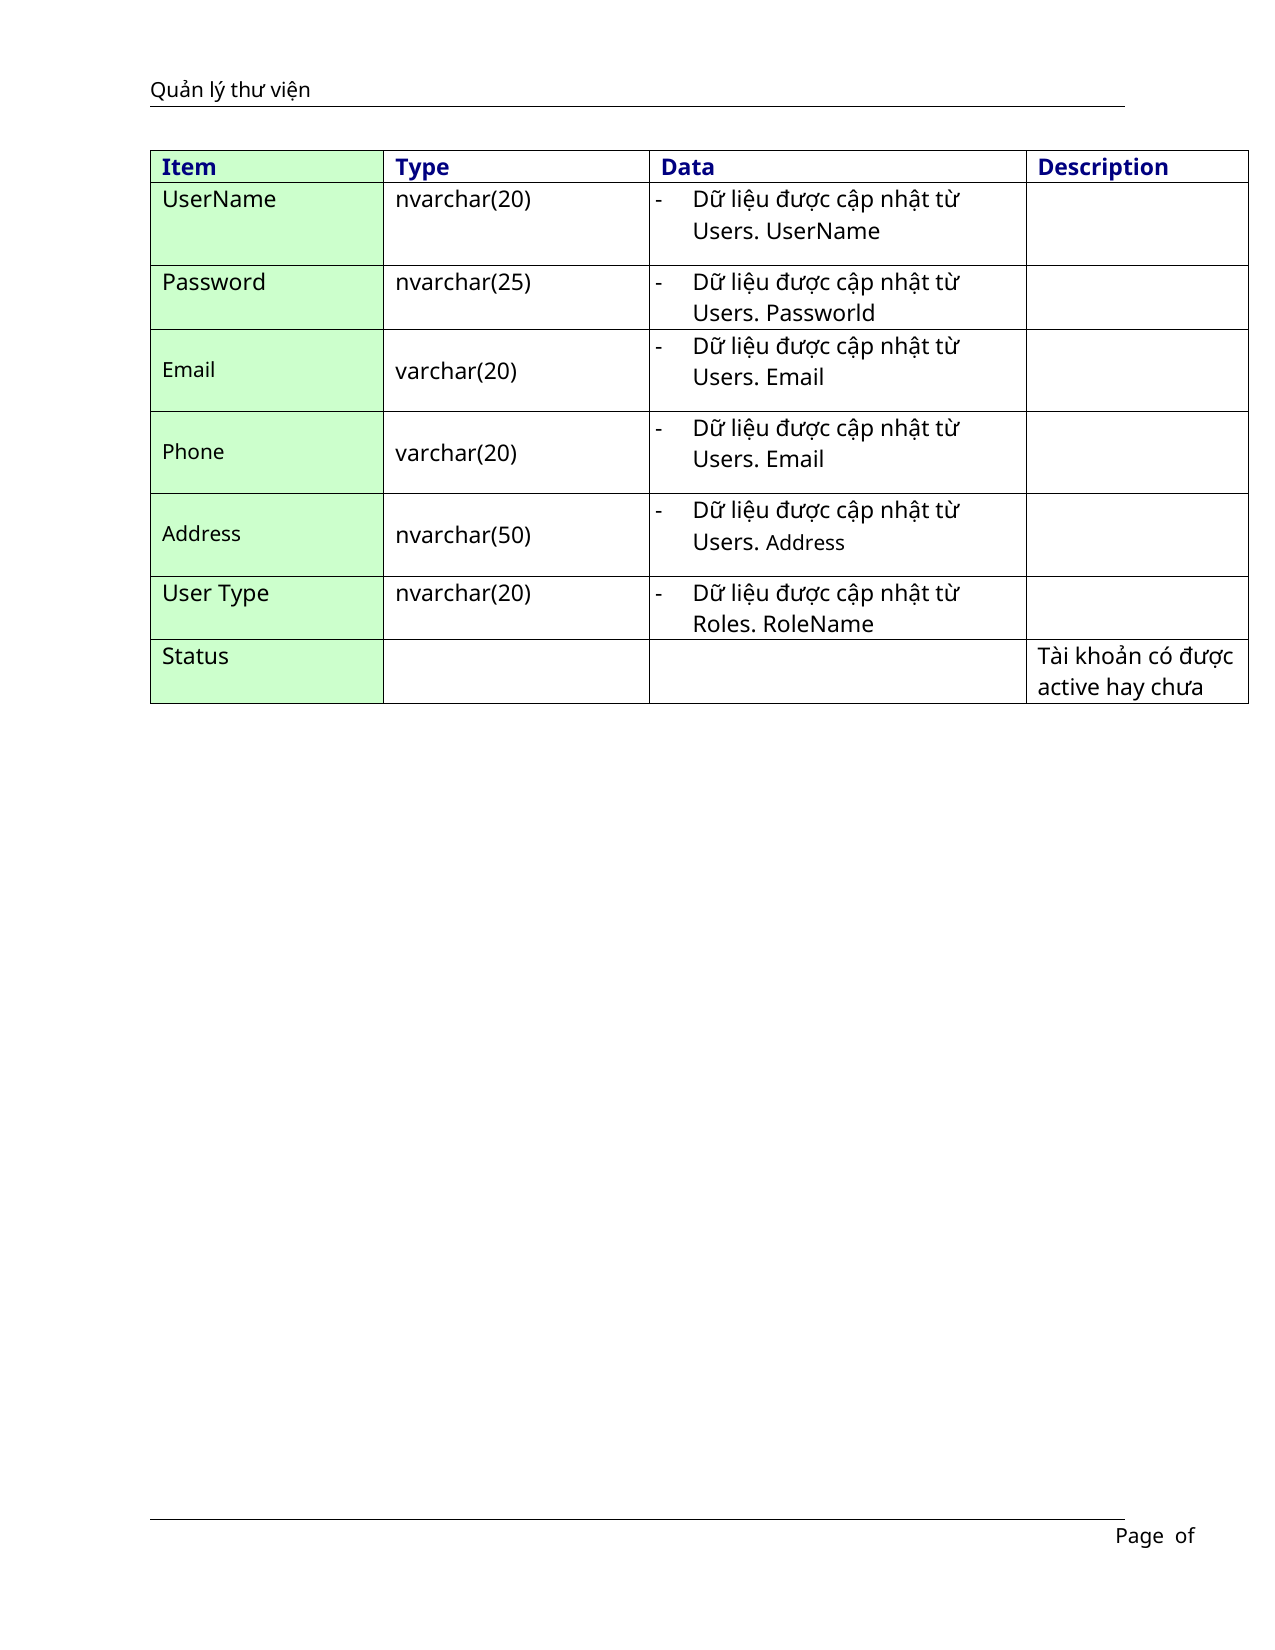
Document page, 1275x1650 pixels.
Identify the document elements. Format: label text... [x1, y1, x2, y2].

table_cell Type [384, 151, 649, 182]
table_cell Item [151, 151, 383, 182]
table_cell User Type [151, 577, 383, 639]
table_cell Dữ liệu được cập nhật từ Users. Email [650, 412, 1026, 493]
table_cell nvarchar(20) [384, 577, 649, 639]
table_cell Dữ liệu được cập nhật từ Roles. RoleName [650, 577, 1026, 639]
table_cell UserName [151, 183, 383, 265]
table_cell Status [151, 640, 383, 703]
table_cell [1027, 577, 1248, 639]
table_cell nvarchar(20) [384, 183, 649, 265]
table_cell varchar(20) [384, 412, 649, 493]
table_cell Phone [151, 412, 383, 493]
table_cell [1027, 494, 1248, 576]
table_cell nvarchar(50) [384, 494, 649, 576]
table_cell Password [151, 266, 383, 329]
table_cell Address [151, 494, 383, 576]
table_cell [1027, 266, 1248, 329]
table_cell varchar(20) [384, 330, 649, 411]
table_cell Dữ liệu được cập nhật từ Users. UserName [650, 183, 1026, 265]
table_cell Description [1027, 151, 1248, 182]
table_cell Email [151, 330, 383, 411]
table_cell Dữ liệu được cập nhật từ Users. Passworld [650, 266, 1026, 329]
table_cell Tài khoản có được active hay chưa [1027, 640, 1248, 703]
table_cell [1027, 412, 1248, 493]
table_cell nvarchar(25) [384, 266, 649, 329]
table_cell Dữ liệu được cập nhật từ Users. Address [650, 494, 1026, 576]
table_cell [1027, 183, 1248, 265]
table_cell [650, 640, 1026, 703]
table_cell Data [650, 151, 1026, 182]
table_cell [384, 640, 649, 703]
table_cell Dữ liệu được cập nhật từ Users. Email [650, 330, 1026, 411]
table_cell [1027, 330, 1248, 411]
